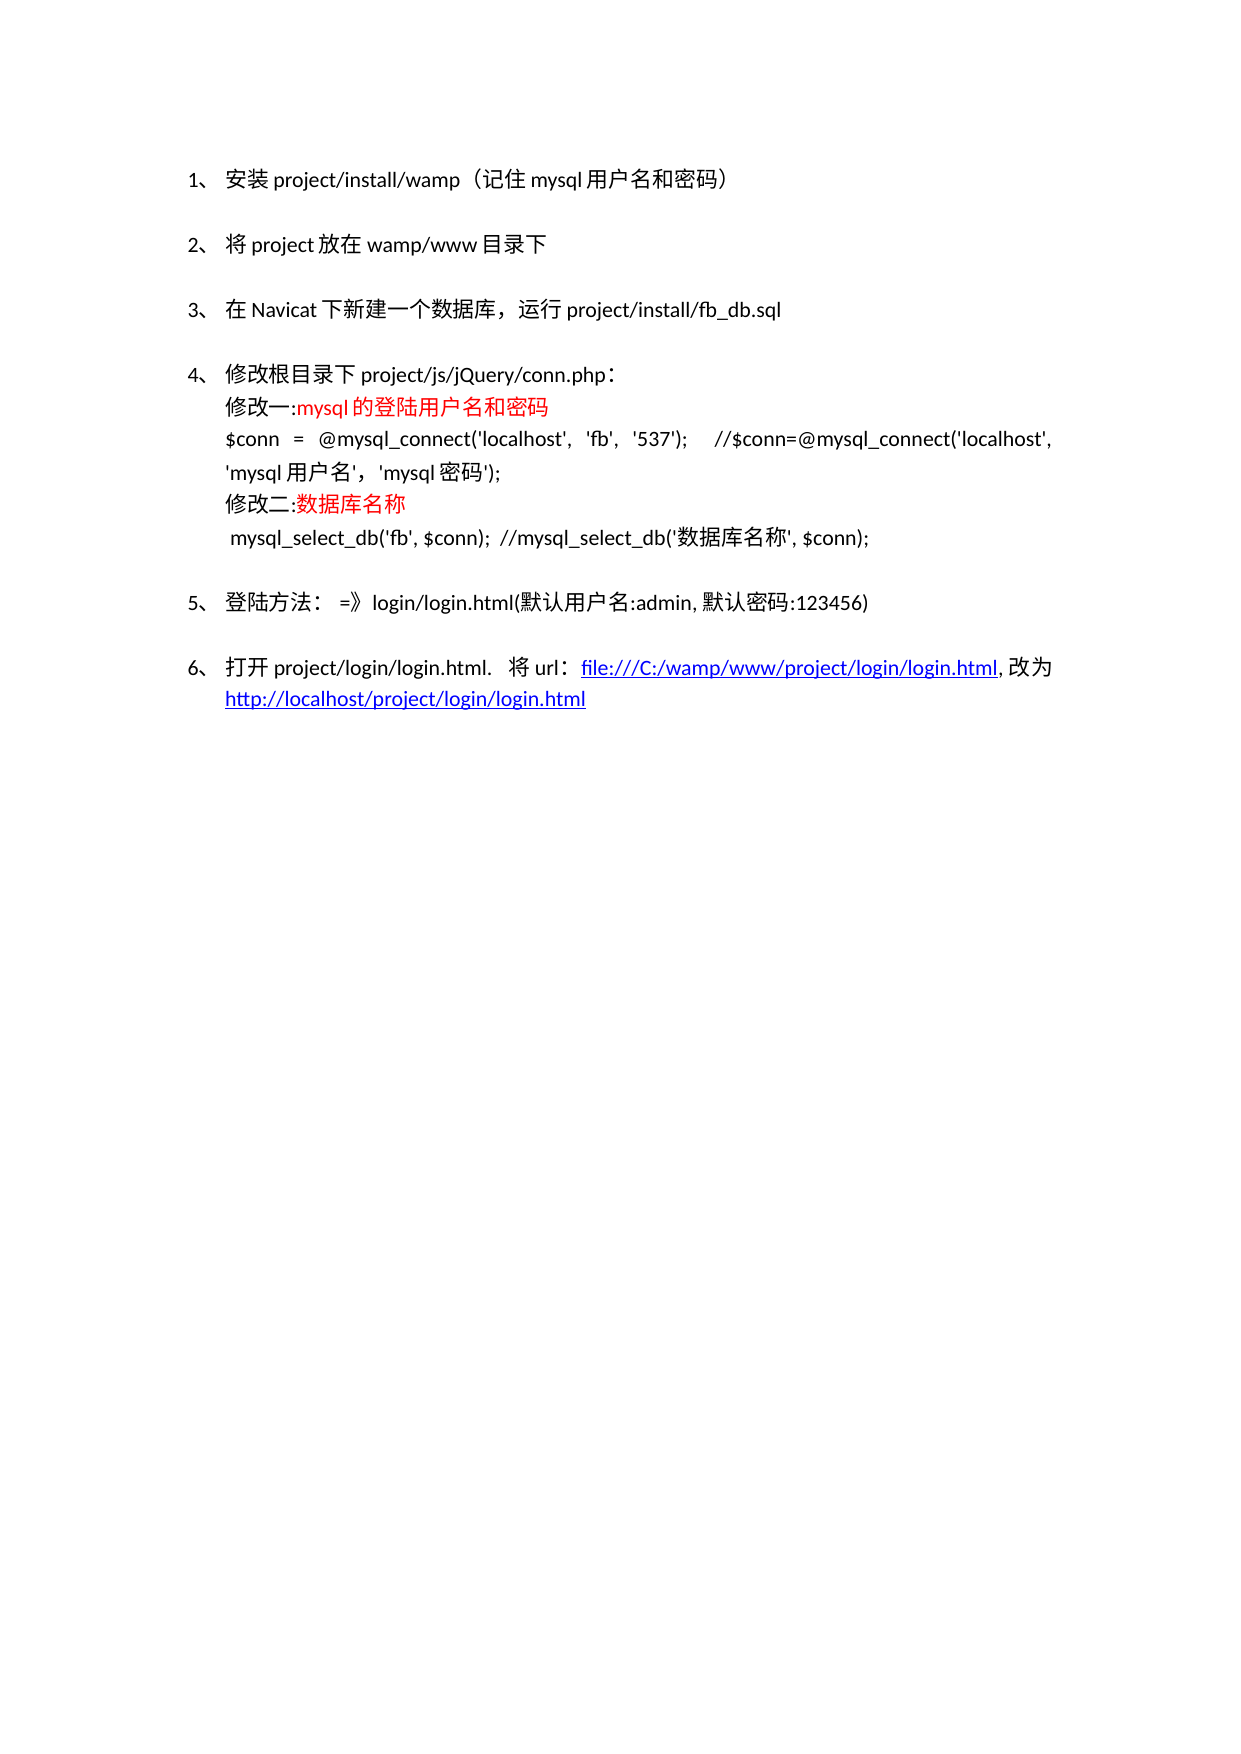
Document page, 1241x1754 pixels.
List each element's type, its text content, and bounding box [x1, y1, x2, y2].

list 打开project/login/login.html. 将url：file:///C:/wamp/www/project/login/login.html, 改为http://localhost/project/login/login.html [187, 649, 1053, 714]
list 修改一:mysql的登陆用户名和密码 [225, 389, 1053, 422]
list 登陆方法： =》login/login.html(默认用户名:admin, 默认密码:123456) [187, 584, 1053, 617]
list $conn = @mysql_connect('localhost', 'fb', '537'); //$conn=@mysql_connect('localhost', 'mysql用户名'，'mysql密码'); [225, 422, 1053, 487]
list mysql_select_db('fb', $conn); //mysql_select_db('数据库名称', $conn); [225, 519, 1053, 552]
list 修改二:数据库名称 [225, 487, 1053, 519]
list 在Navicat下新建一个数据库，运行project/install/fb_db.sql [187, 292, 1053, 324]
list 将project放在wamp/www目录下 [187, 227, 1053, 259]
list 修改根目录下project/js/jQuery/conn.php： [187, 357, 1053, 389]
list 安装project/install/wamp（记住mysql用户名和密码） [187, 162, 1053, 194]
